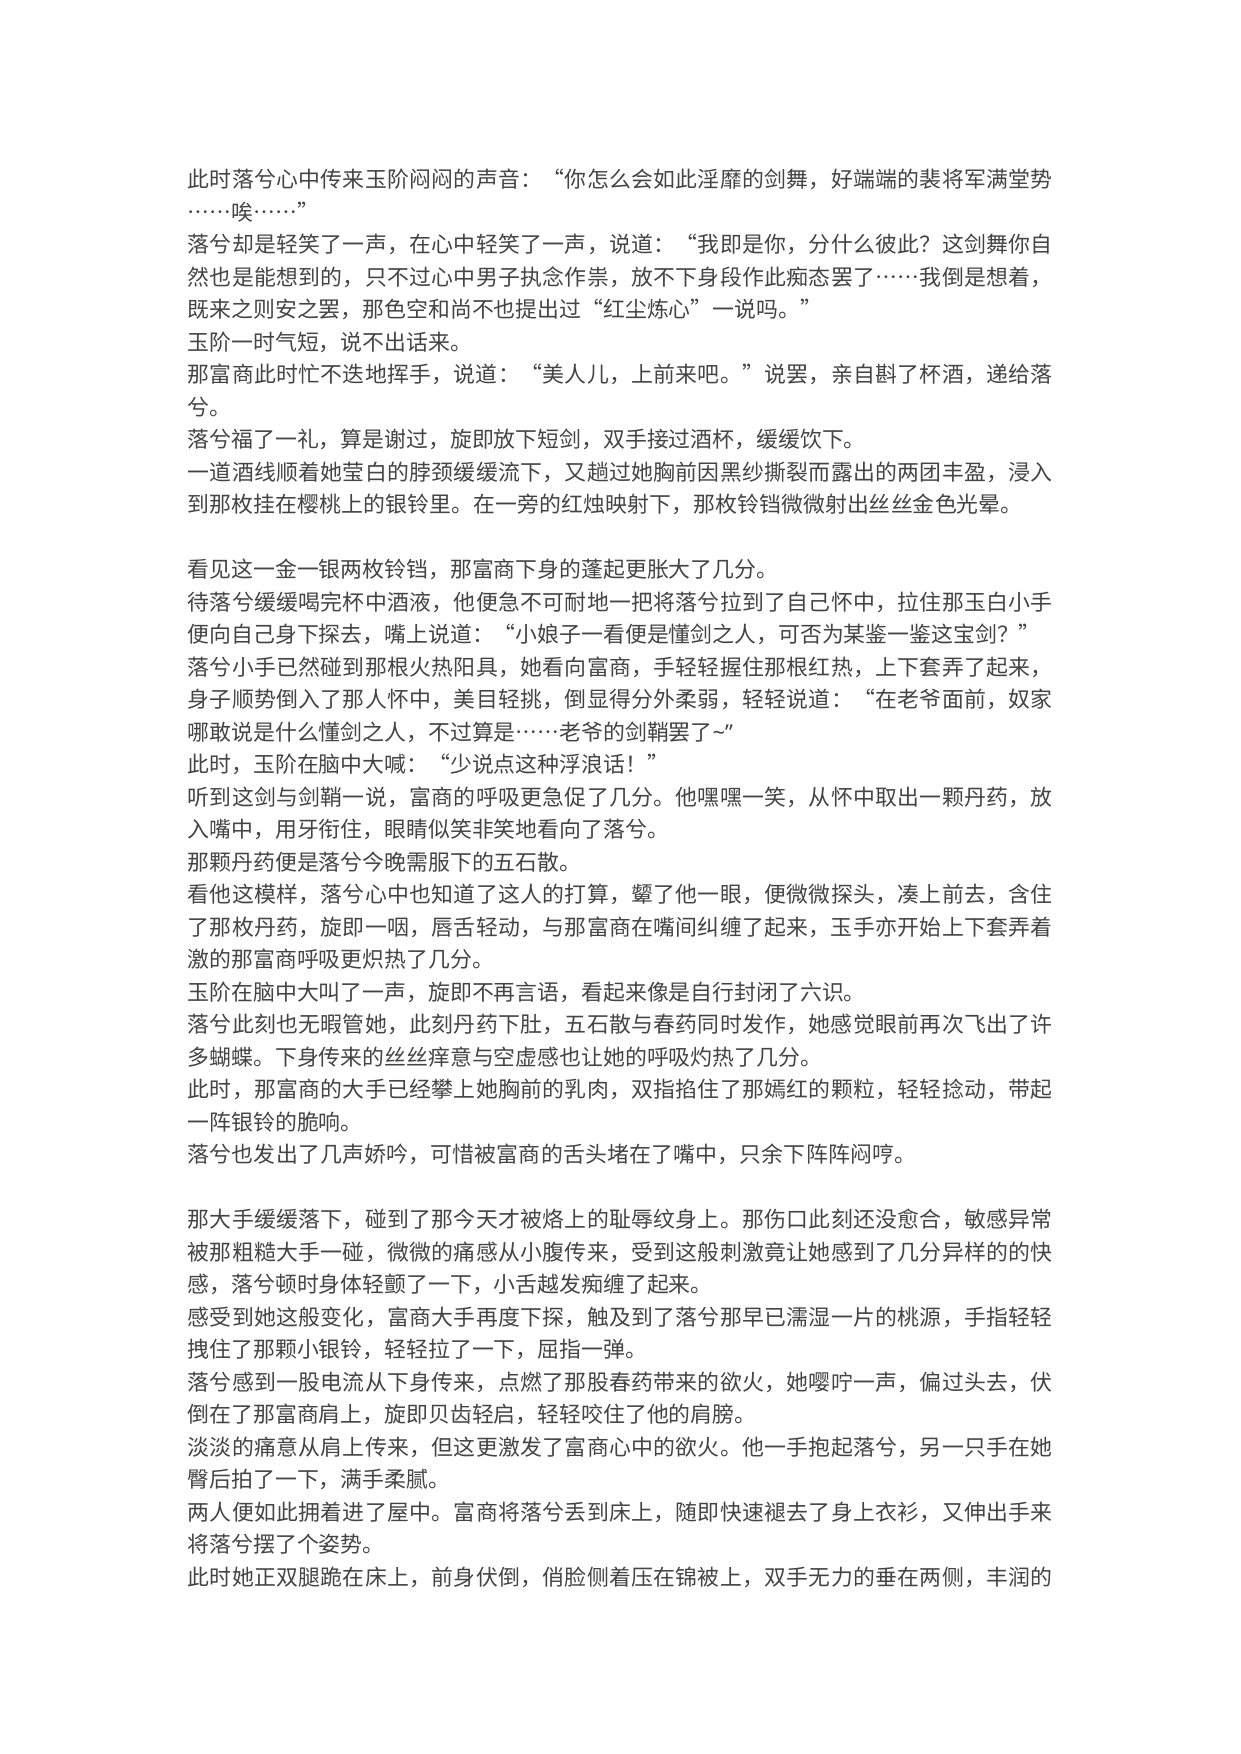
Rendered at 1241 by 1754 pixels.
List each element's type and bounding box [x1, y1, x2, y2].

list [187, 162, 1053, 1592]
